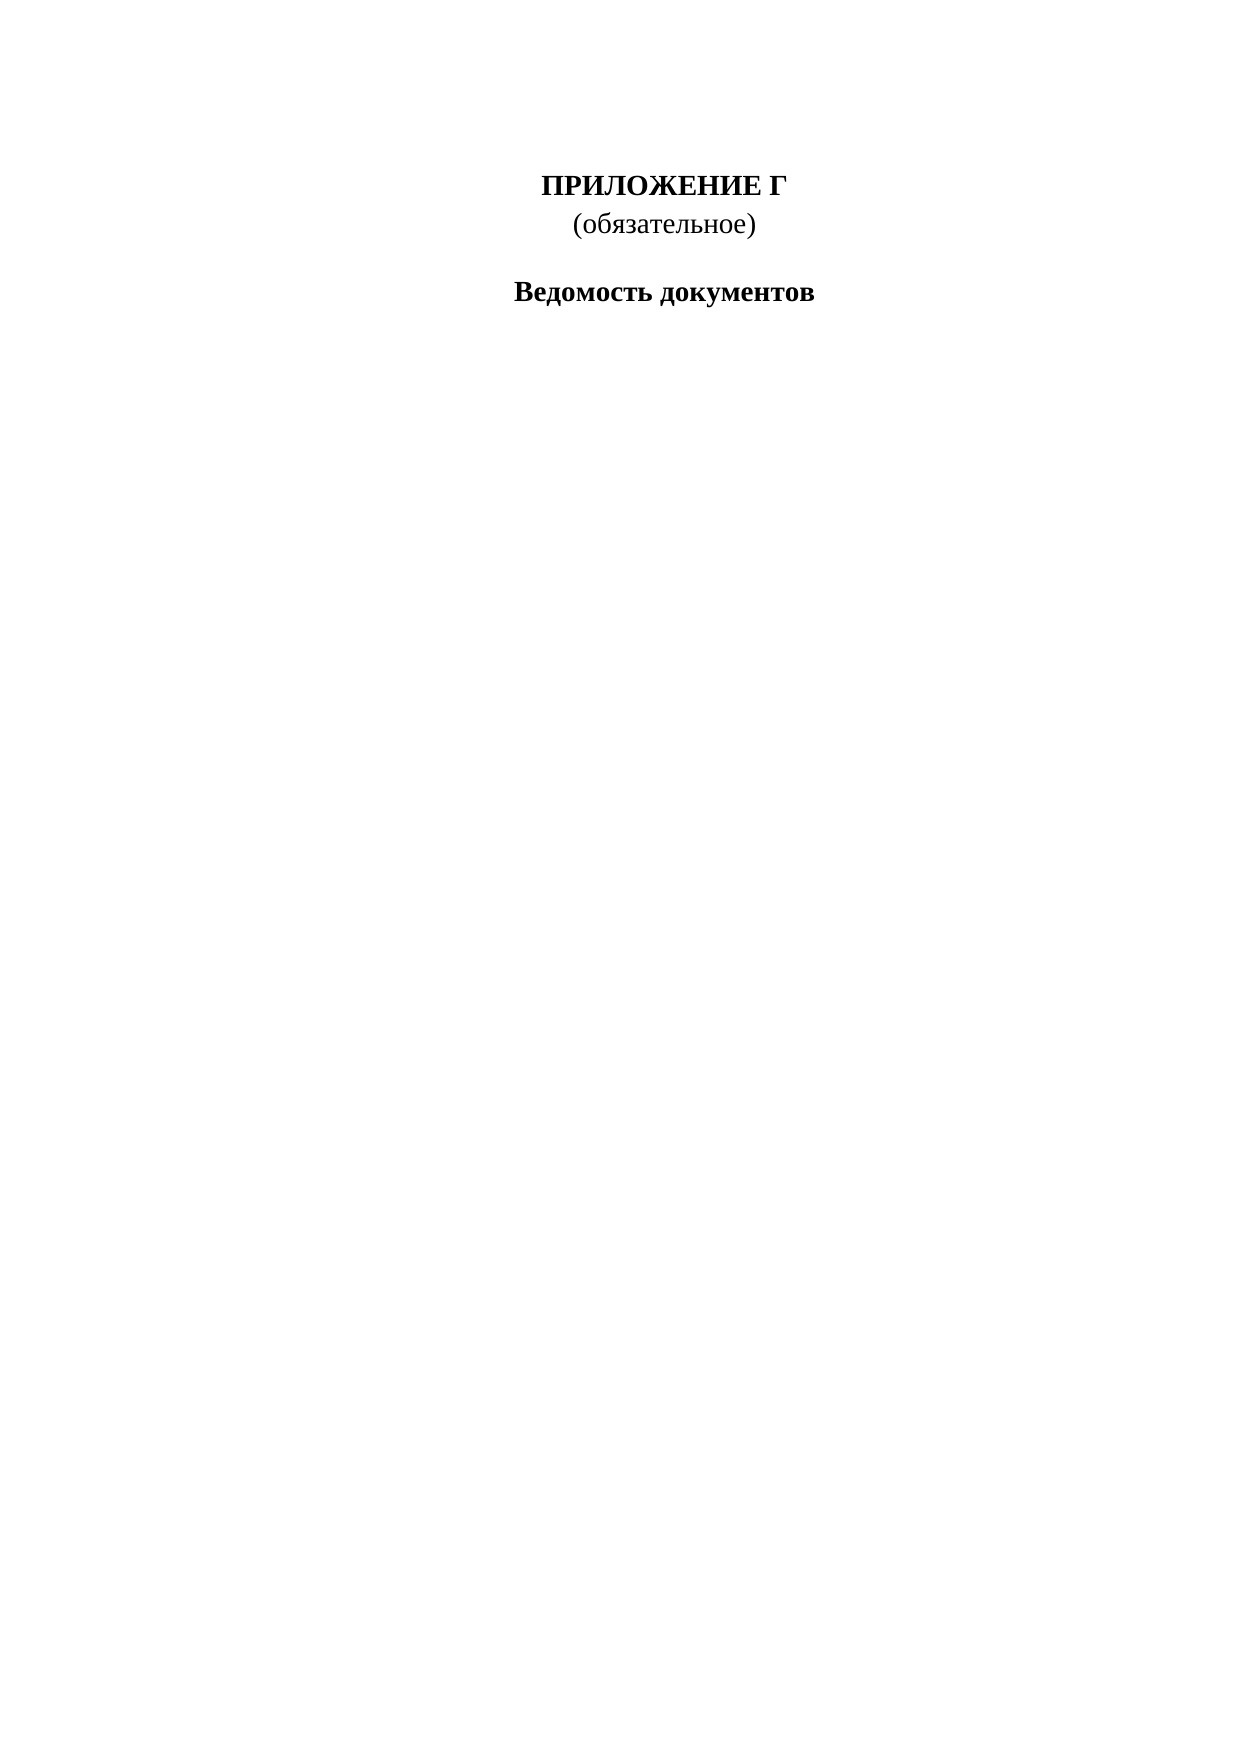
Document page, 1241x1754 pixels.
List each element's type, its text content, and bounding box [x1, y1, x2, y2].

text Ведомость документов [177, 274, 1152, 307]
text (обязательное) [177, 207, 1152, 240]
subtitle ПРИЛОЖЕНИЕ Г [177, 168, 1152, 202]
